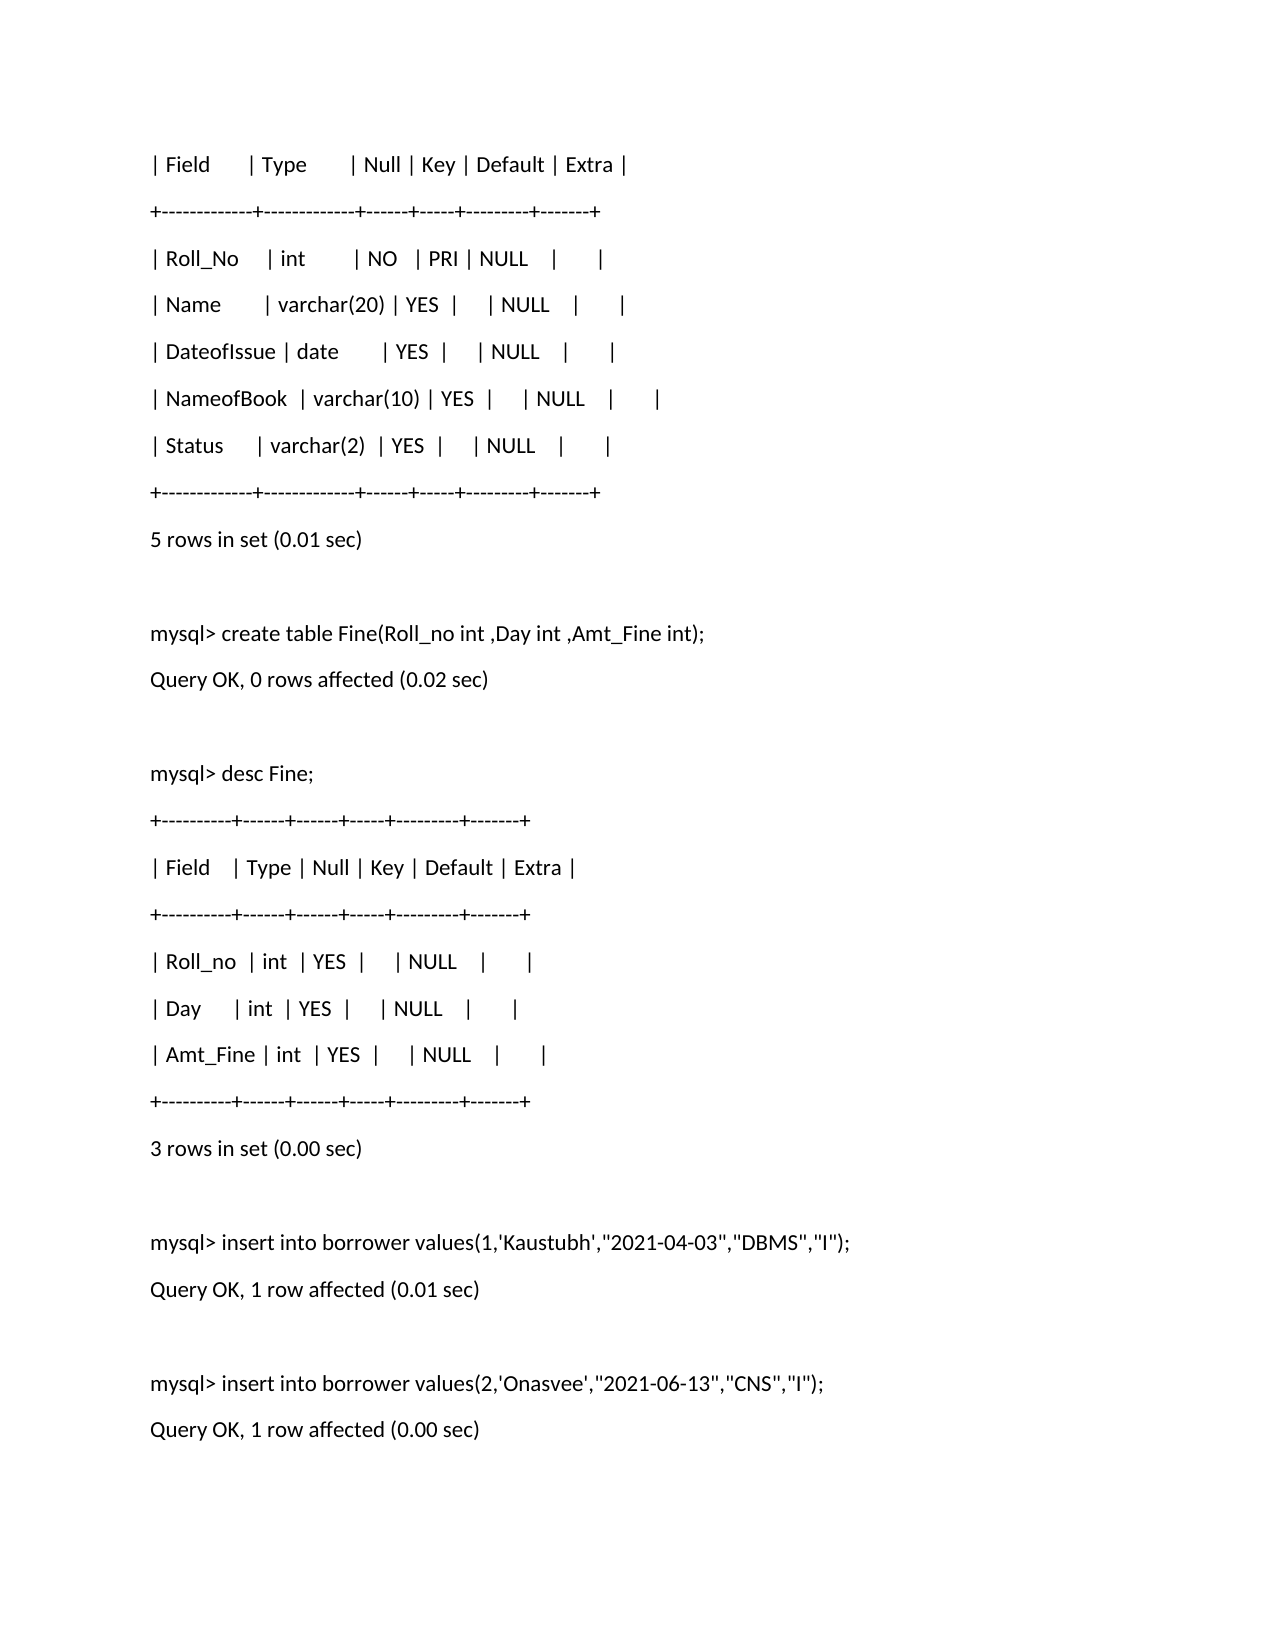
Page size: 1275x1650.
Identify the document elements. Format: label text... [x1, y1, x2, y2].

text +-------------+-------------+------+-----+---------+-------+ [150, 478, 1125, 506]
text | Roll_No | int | NO | PRI | NULL | | [150, 244, 1125, 272]
text mysql> desc Fine; [150, 759, 1125, 787]
text 3 rows in set (0.00 sec) [150, 1134, 1125, 1162]
text | NameofBook | varchar(10) | YES | | NULL | | [150, 384, 1125, 412]
text Query OK, 0 rows affected (0.02 sec) [150, 666, 1125, 694]
text +----------+------+------+-----+---------+-------+ [150, 1087, 1125, 1116]
text | Status | varchar(2) | YES | | NULL | | [150, 431, 1125, 459]
text +----------+------+------+-----+---------+-------+ [150, 900, 1125, 928]
text | Name | varchar(20) | YES | | NULL | | [150, 291, 1125, 319]
text | Amt_Fine | int | YES | | NULL | | [150, 1041, 1125, 1069]
text +----------+------+------+-----+---------+-------+ [150, 806, 1125, 834]
text | Roll_no | int | YES | | NULL | | [150, 947, 1125, 975]
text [150, 197, 1125, 225]
text mysql> insert into borrower values(2,'Onasvee',"2021-06-13","CNS","I"); [150, 1369, 1125, 1397]
text | Field | Type | Null | Key | Default | Extra | [150, 150, 1125, 178]
text | DateofIssue | date | YES | | NULL | | [150, 337, 1125, 366]
text mysql> create table Fine(Roll_no int ,Day int ,Amt_Fine int); [150, 619, 1125, 647]
text mysql> insert into borrower values(1,'Kaustubh',"2021-04-03","DBMS","I"); [150, 1228, 1125, 1256]
text Query OK, 1 row affected (0.01 sec) [150, 1275, 1125, 1303]
text 5 rows in set (0.01 sec) [150, 525, 1125, 553]
text Query OK, 1 row affected (0.00 sec) [150, 1416, 1125, 1444]
text | Field | Type | Null | Key | Default | Extra | [150, 853, 1125, 881]
text | Day | int | YES | | NULL | | [150, 994, 1125, 1022]
